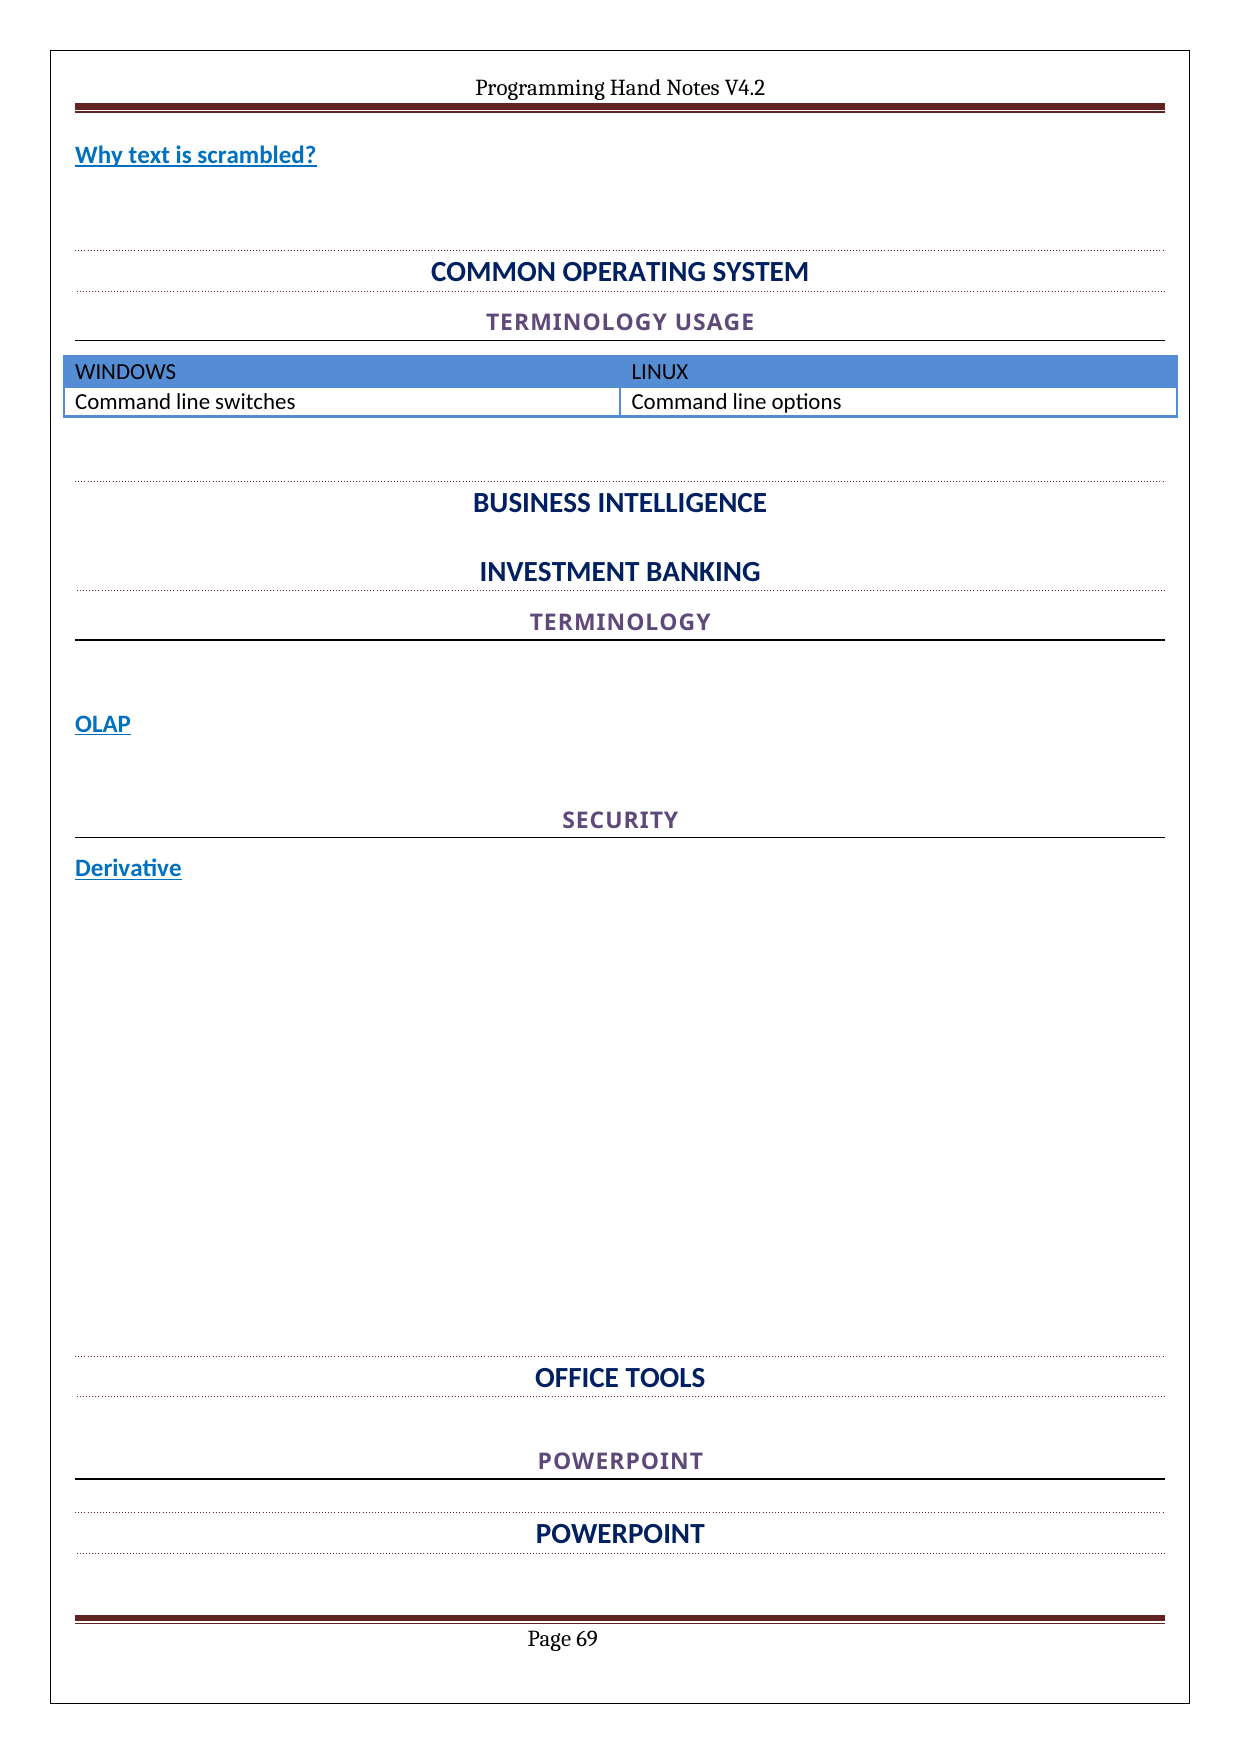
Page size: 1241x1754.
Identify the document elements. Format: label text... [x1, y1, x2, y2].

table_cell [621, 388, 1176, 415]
subtitle Why text is scrambled? [75, 139, 1165, 170]
subtitle POWERPOINT [75, 1412, 1165, 1478]
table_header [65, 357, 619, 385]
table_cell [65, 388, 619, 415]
subtitle TERMINOLOGY USAGE [75, 306, 1165, 340]
subtitle INVESTMENT BANKING [75, 549, 1165, 591]
subtitle Derivative [75, 853, 1165, 883]
subtitle BUSINESS INTELLIGENCE [75, 481, 1165, 520]
subtitle SECURITY [75, 804, 1165, 837]
subtitle TERMINOLOGY [75, 606, 1165, 639]
subtitle OLAP [75, 708, 1165, 738]
subtitle POWERPOINT [75, 1512, 1165, 1554]
subtitle OFFICE TOOLS [75, 1356, 1165, 1397]
subtitle COMMON OPERATING SYSTEM [75, 250, 1165, 292]
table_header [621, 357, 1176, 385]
